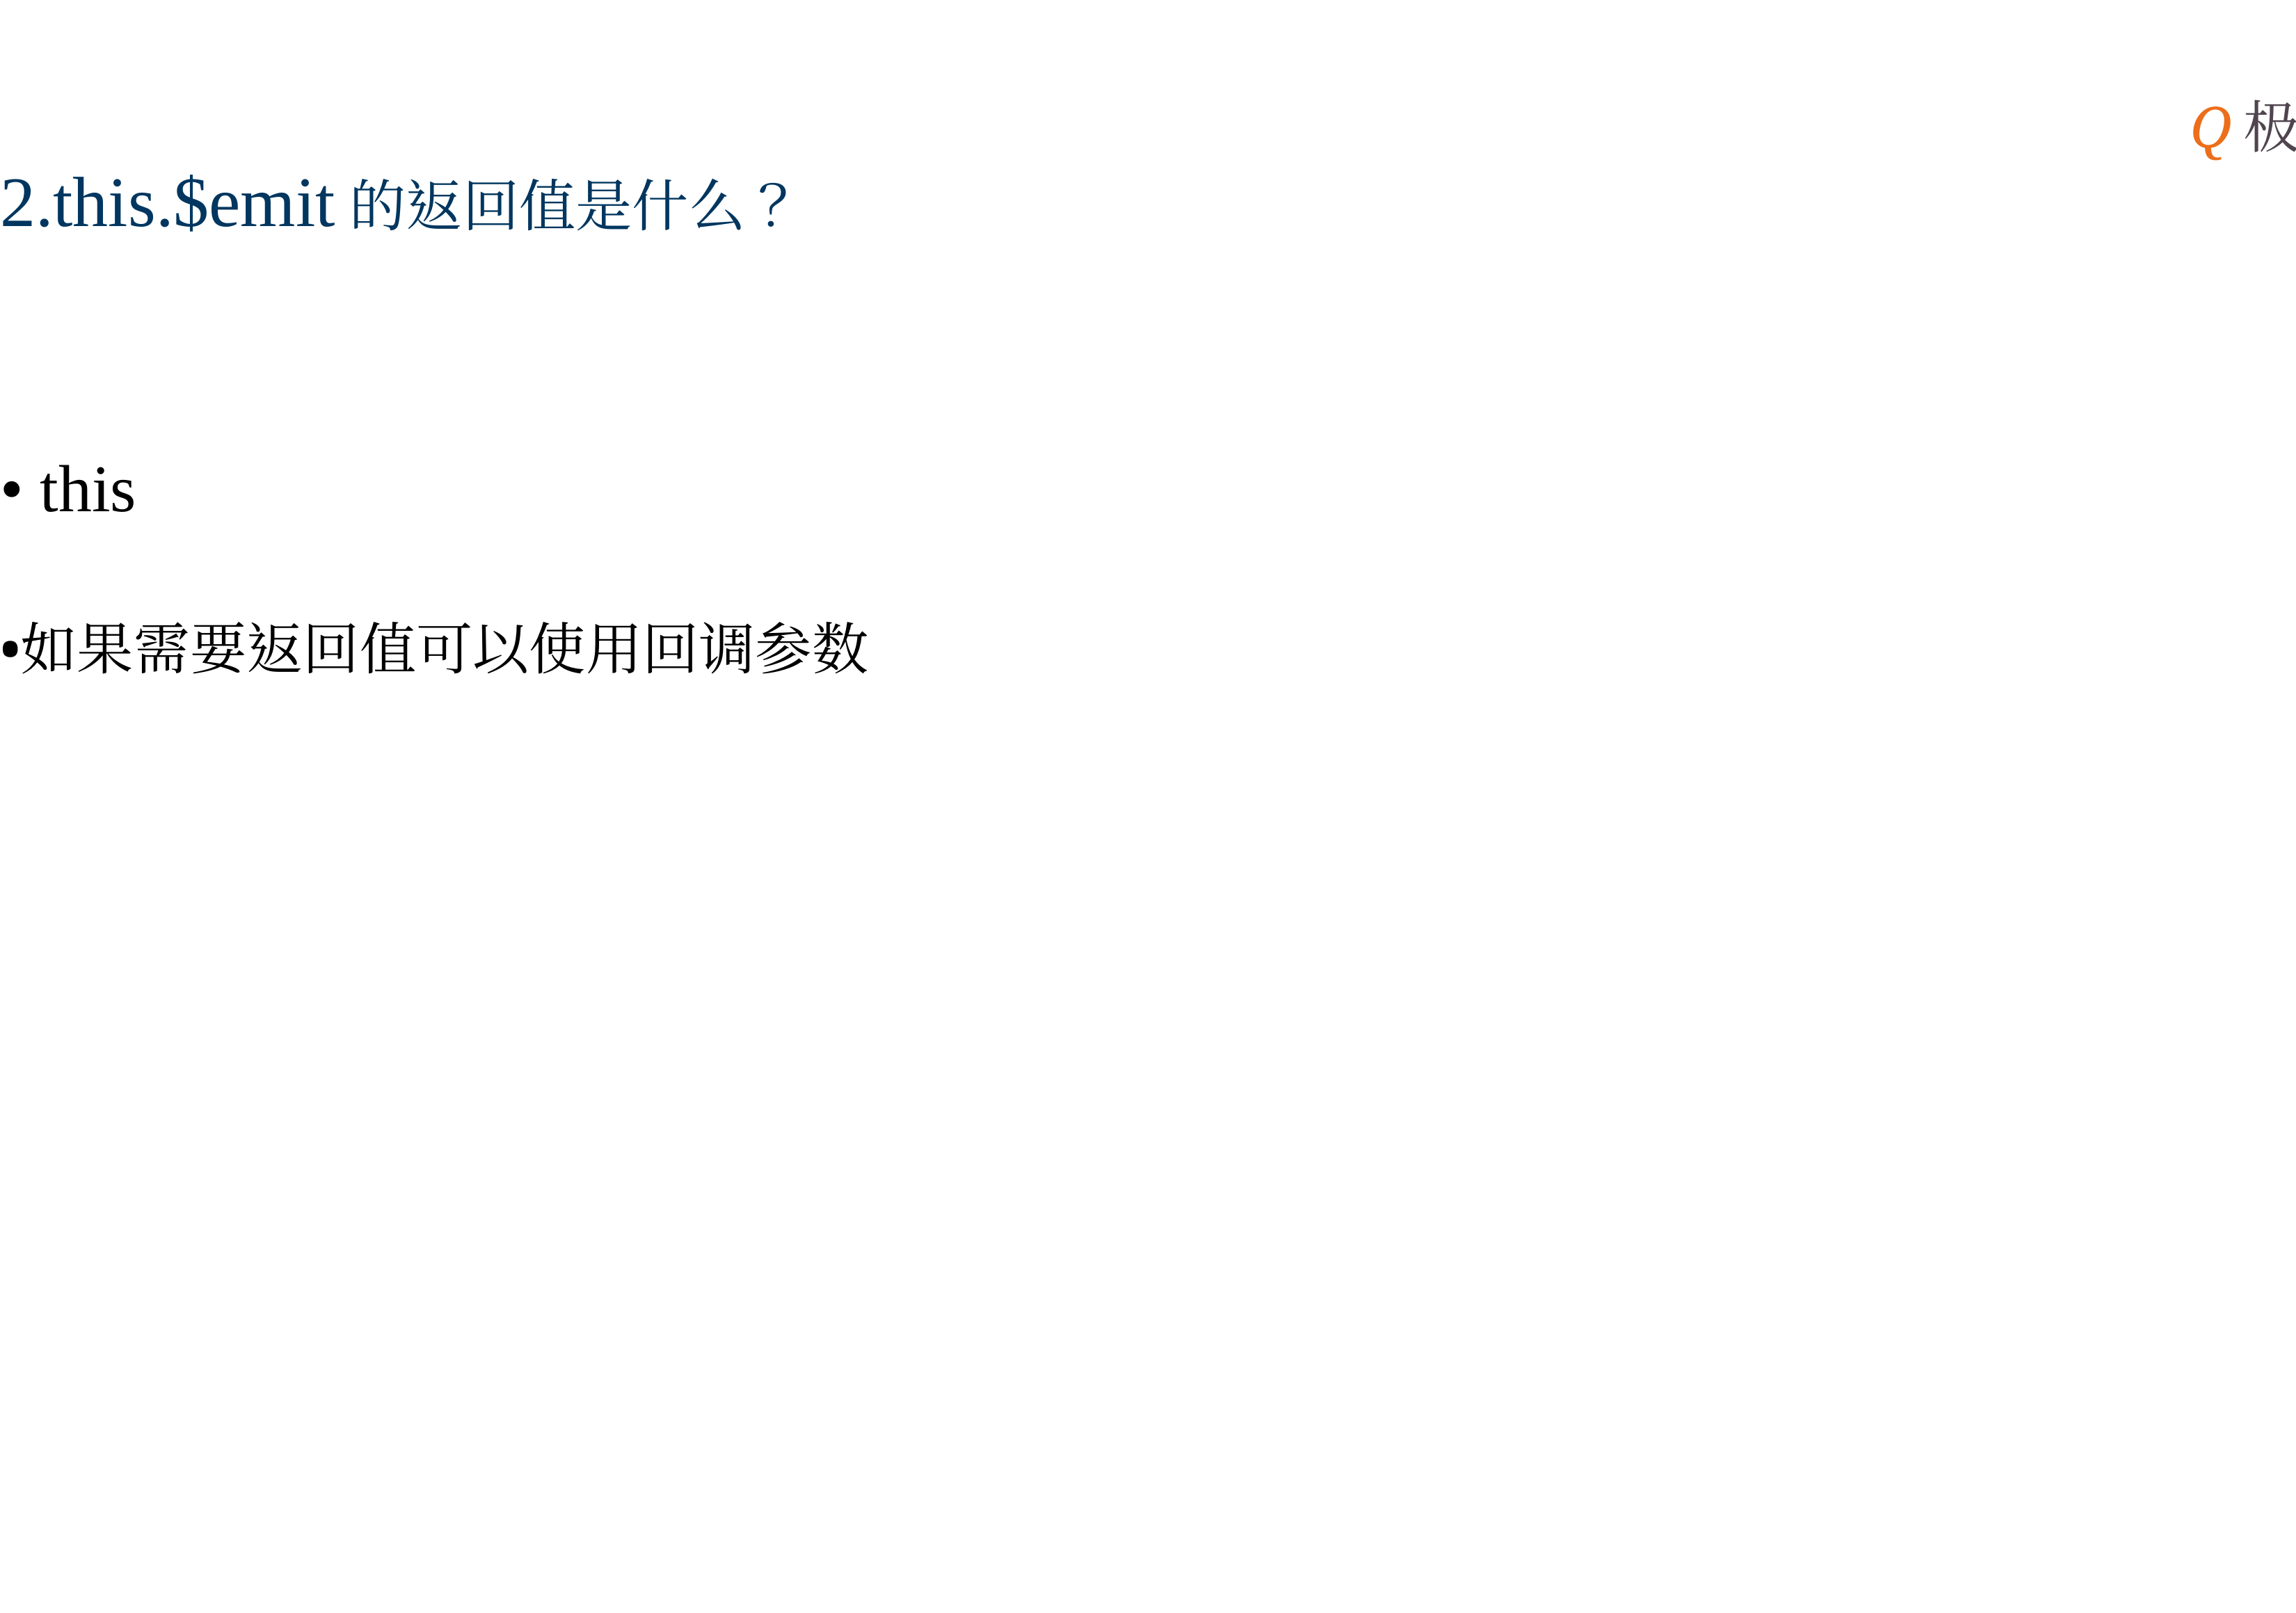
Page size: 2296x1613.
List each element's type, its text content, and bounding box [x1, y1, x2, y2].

text 2.this.$emit的返回值是什么？ [0, 160, 2296, 242]
text • this [0, 449, 2296, 526]
text •如果需要返回值可以使用回调参数 [0, 604, 2296, 686]
